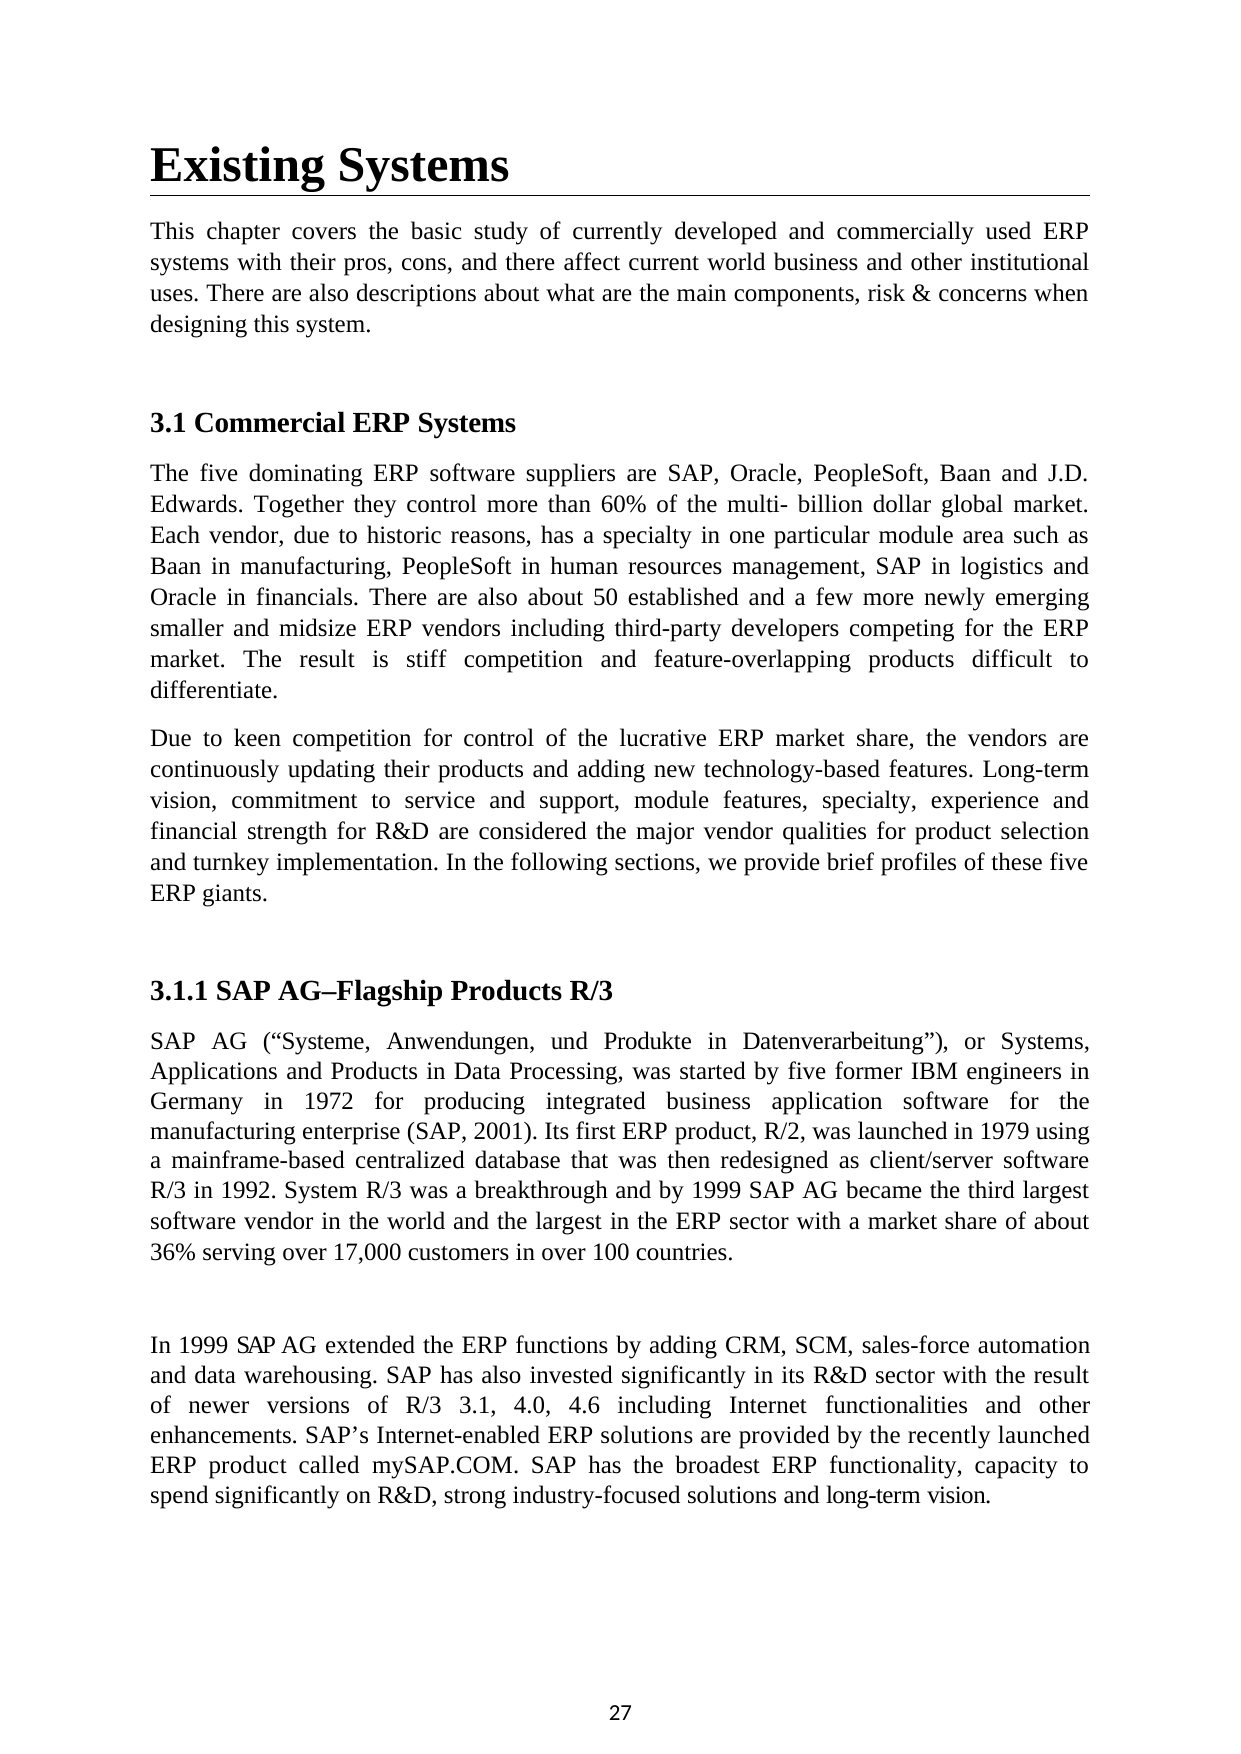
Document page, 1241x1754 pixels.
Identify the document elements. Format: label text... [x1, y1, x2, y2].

text Existing Systems [150, 135, 1090, 195]
text In 1999 SAP AG extended the ERP functions by adding CRM, SCM, sales-force automation and data warehousing. SAP has also invested significantly in its R&D sector with the result of newer versions of R/3 3.1, 4.0, 4.6 including Internet functionalities and other enhancements. SAP’s Internet-enabled ERP solutions are provided by the recently launched ERP product called mySAP.COM. SAP has the broadest ERP functionality, capacity to spend significantly on R&D, strong industry-focused solutions and long-term vision. [150, 1330, 1090, 1508]
text The five dominating ERP software suppliers are SAP, Oracle, PeopleSoft, Baan and J.D. Edwards. Together they control more than 60% of the multi- billion dollar global market. Each vendor, due to historic reasons, has a specialty in one particular module area such as Baan in manufacturing, PeopleSoft in human resources management, SAP in logistics and Oracle in financials. There are also about 50 established and a few more newly emerging smaller and midsize ERP vendors including third-party developers competing for the ERP market. The result is stiff competition and feature-overlapping products difficult to differentiate. [150, 458, 1090, 704]
text 3.1.1 SAP AG–Flagship Products R/3 [150, 973, 1090, 1007]
text Due to keen competition for control of the lucrative ERP market share, the vendors are continuously updating their products and adding new technology-based features. Long-term vision, commitment to service and support, module features, specialty, experience and financial strength for R&D are considered the major vendor qualities for product selection and turnkey implementation. In the following sections, we provide brief profiles of these five ERP giants. [150, 723, 1090, 907]
text This chapter covers the basic study of currently developed and commercially used ERP systems with their pros, cons, and there affect current world business and other institutional uses. There are also descriptions about what are the main components, risk & concerns when designing this system. [150, 216, 1090, 338]
text SAP AG (“Systeme, Anwendungen, und Produkte in Datenverarbeitung”), or Systems, Applications and Products in Data Processing, was started by five former IBM engineers in Germany in 1972 for producing integrated business application software for the manufacturing enterprise (SAP, 2001). Its first ERP product, R/2, was launched in 1979 using a mainframe-based centralized database that was then redesigned as client/server software R/3 in 1992. System R/3 was a breakthrough and by 1999 SAP AG became the third largest software vendor in the world and the largest in the ERP sector with a market share of about 36% serving over 17,000 customers in over 100 countries. [150, 1026, 1090, 1266]
text 3.1 Commercial ERP Systems [150, 405, 1090, 438]
